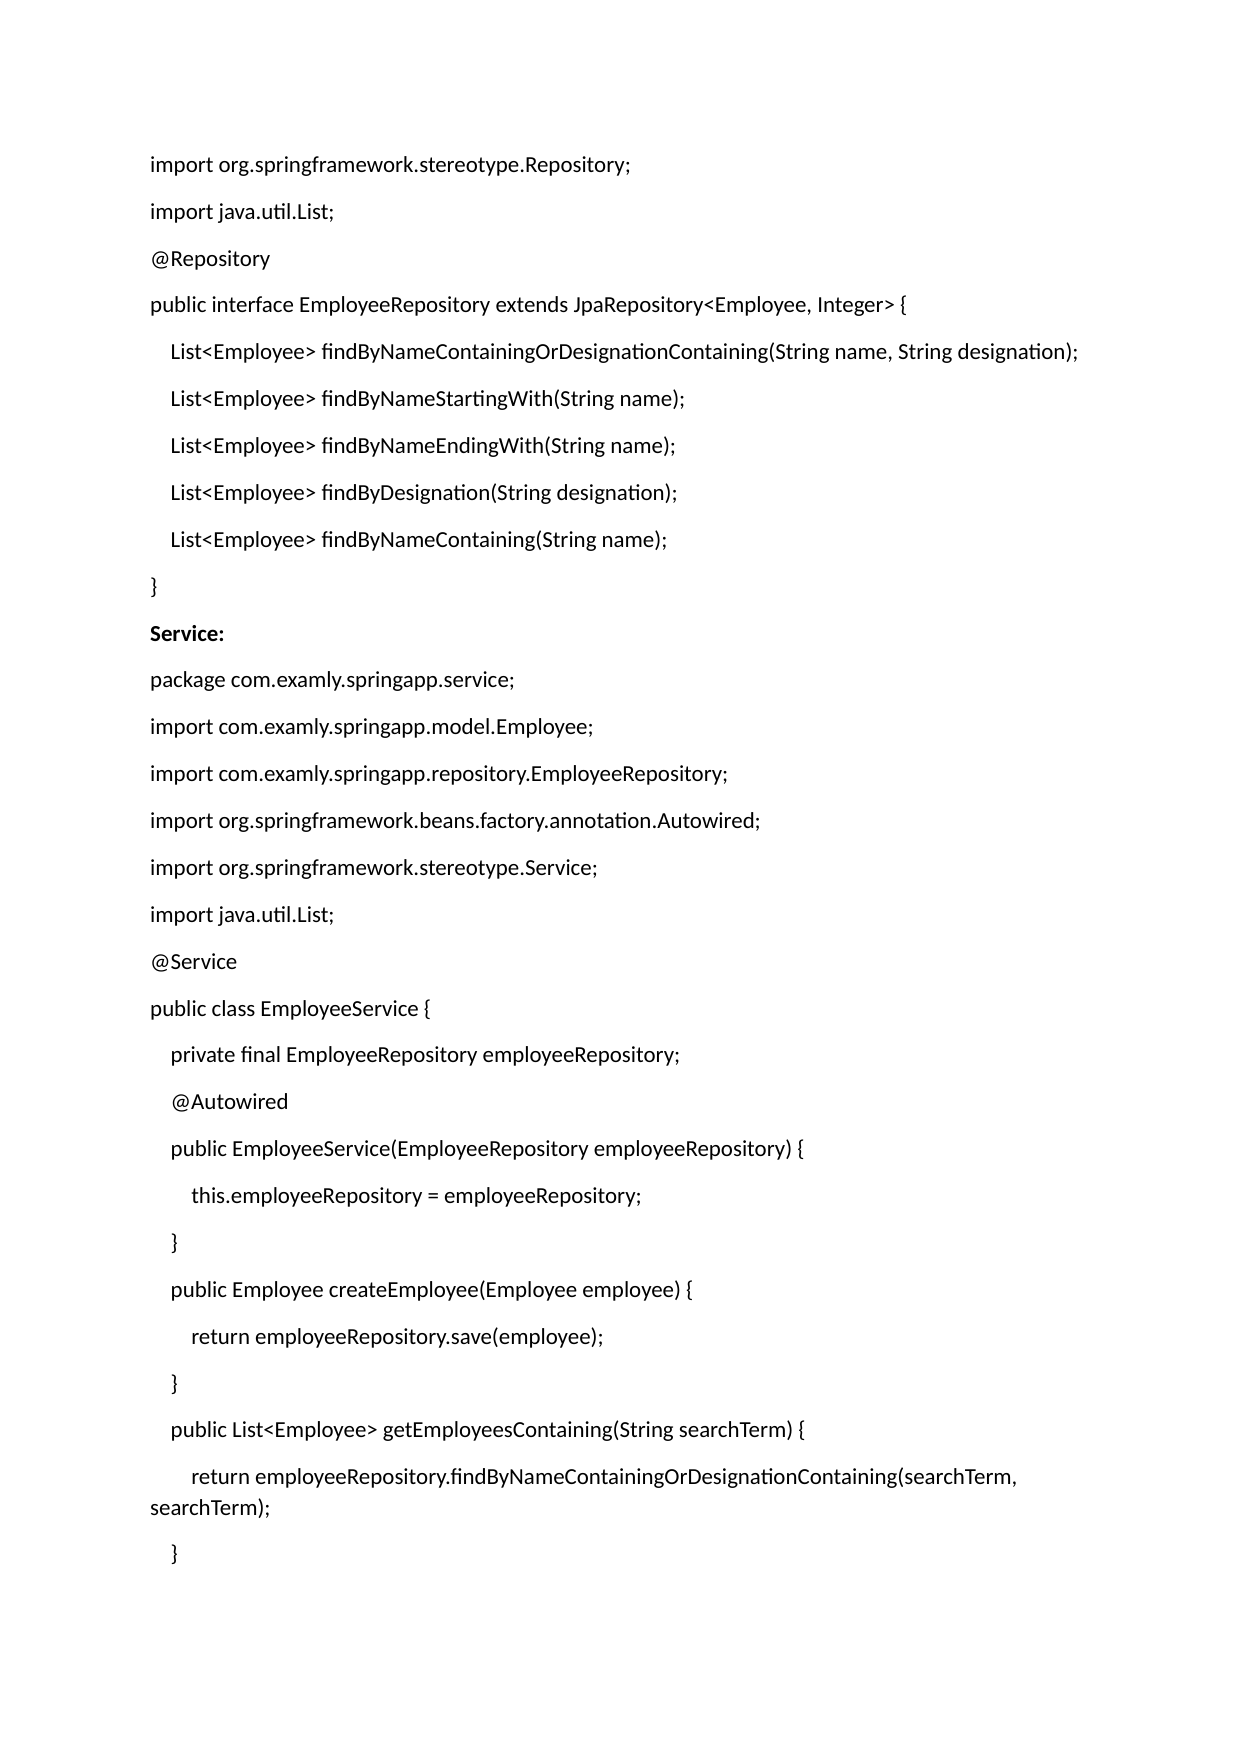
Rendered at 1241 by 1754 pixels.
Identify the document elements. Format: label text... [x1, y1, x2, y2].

text import java.util.List; [150, 197, 1090, 225]
text this.employeeRepository = employeeRepository; [150, 1181, 1090, 1209]
text Service: [150, 619, 1090, 647]
text } [150, 1369, 1090, 1397]
text @Service [150, 947, 1090, 975]
text public List<Employee> getEmployeesContaining(String searchTerm) { [150, 1416, 1090, 1444]
text @Autowired [150, 1087, 1090, 1116]
text List<Employee> findByNameContainingOrDesignationContaining(String name, String designation); [150, 337, 1090, 366]
text public EmployeeService(EmployeeRepository employeeRepository) { [150, 1134, 1090, 1162]
text import java.util.List; [150, 900, 1090, 928]
text public Employee createEmployee(Employee employee) { [150, 1275, 1090, 1303]
text } [150, 572, 1090, 600]
text import org.springframework.stereotype.Service; [150, 853, 1090, 881]
text } [150, 1539, 1090, 1568]
text public class EmployeeService { [150, 994, 1090, 1022]
text List<Employee> findByNameStartingWith(String name); [150, 384, 1090, 412]
text return employeeRepository.save(employee); [150, 1322, 1090, 1350]
text import org.springframework.stereotype.Repository; [150, 150, 1090, 178]
text private final EmployeeRepository employeeRepository; [150, 1041, 1090, 1069]
text package com.examly.springapp.service; [150, 666, 1090, 694]
text public interface EmployeeRepository extends JpaRepository<Employee, Integer> { [150, 291, 1090, 319]
text } [150, 1228, 1090, 1256]
text @Repository [150, 244, 1090, 272]
text List<Employee> findByDesignation(String designation); [150, 478, 1090, 506]
text List<Employee> findByNameEndingWith(String name); [150, 431, 1090, 459]
text import com.examly.springapp.repository.EmployeeRepository; [150, 759, 1090, 787]
text List<Employee> findByNameContaining(String name); [150, 525, 1090, 553]
text return employeeRepository.findByNameContainingOrDesignationContaining(searchTerm, searchTerm); [150, 1462, 1090, 1521]
text import com.examly.springapp.model.Employee; [150, 712, 1090, 741]
text import org.springframework.beans.factory.annotation.Autowired; [150, 806, 1090, 834]
